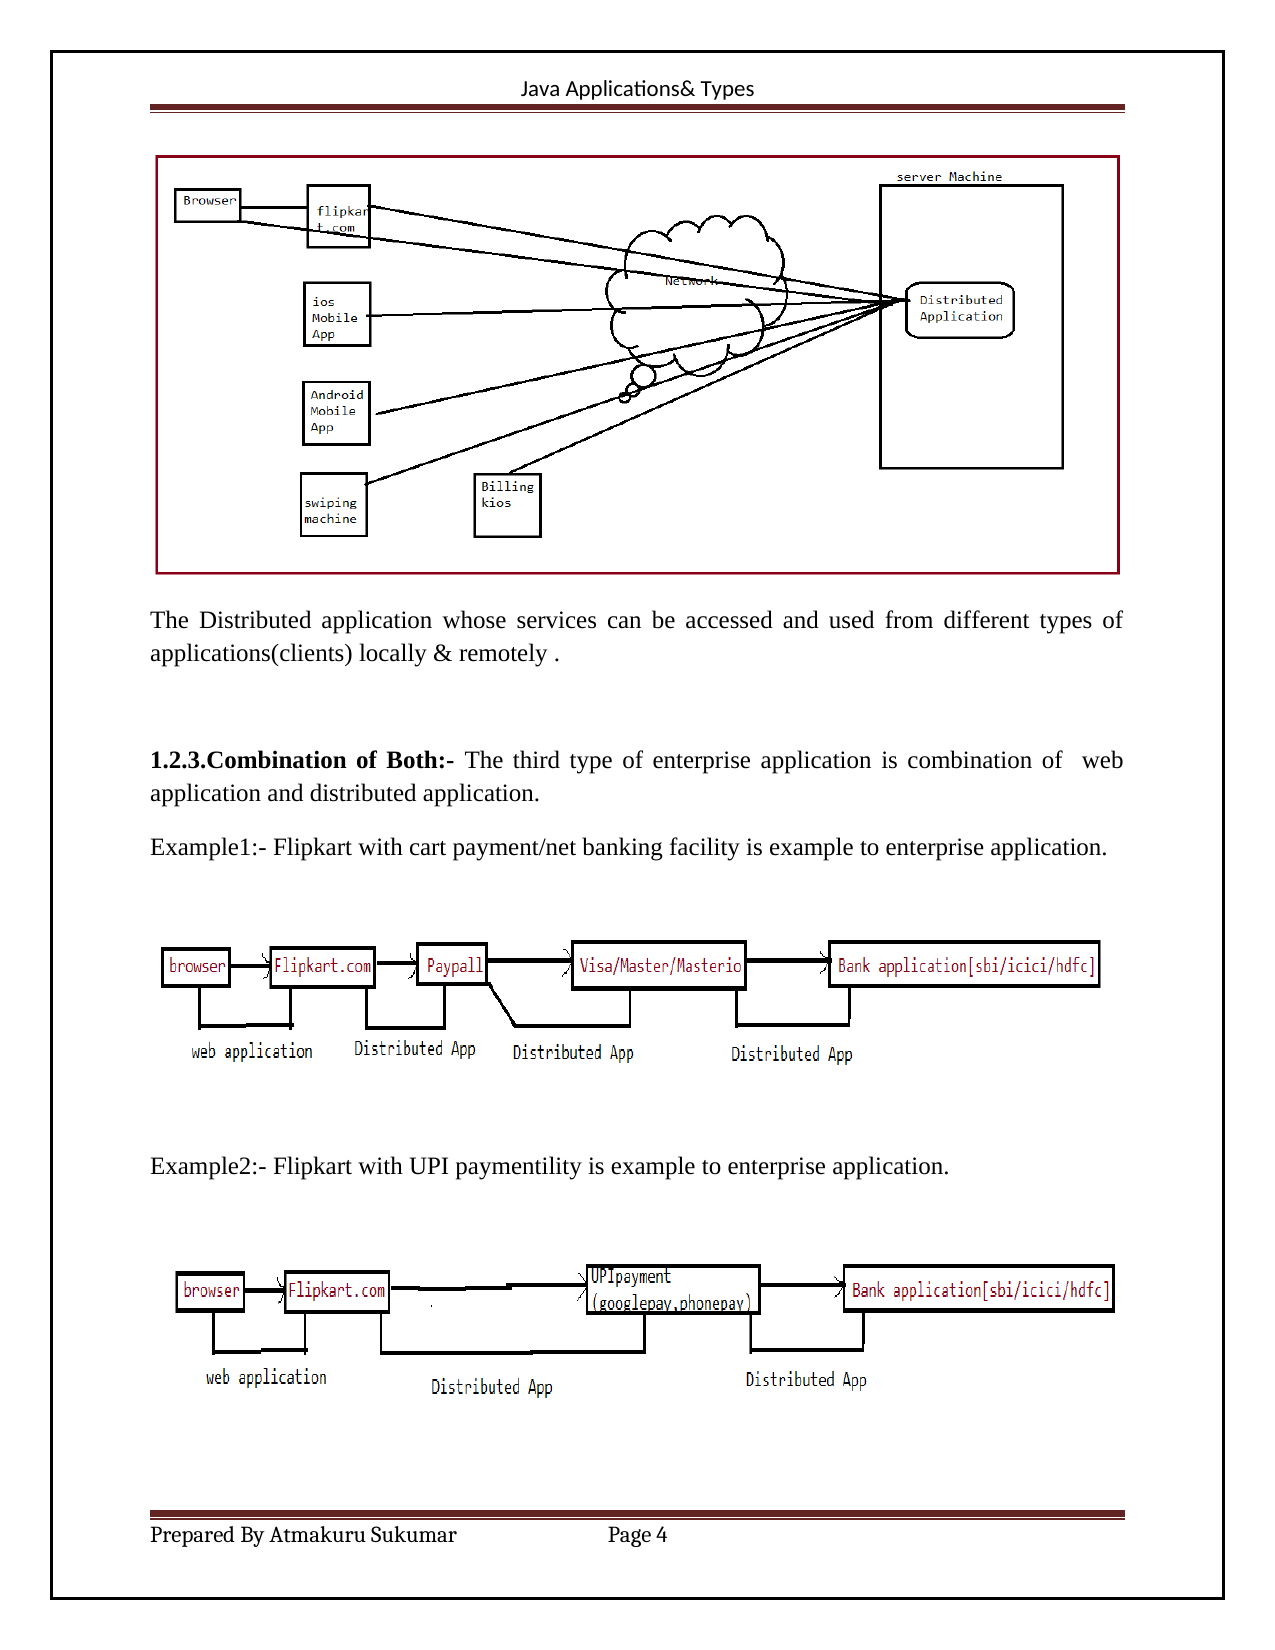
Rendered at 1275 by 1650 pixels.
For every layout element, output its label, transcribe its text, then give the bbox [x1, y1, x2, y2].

text The Distributed application whose services can be accessed and used from different types of applications(clients) locally & remotely . [150, 605, 1125, 666]
text 1.2.3.Combination of Both:- The third type of enterprise application is combination of web application and distributed application. [150, 745, 1125, 807]
text Example2:- Flipkart with UPI paymentility is example to enterprise application. [150, 1151, 1125, 1180]
picture [150, 150, 1125, 580]
text Example1:- Flipkart with cart payment/net banking facility is example to enterprise application. [150, 832, 1125, 861]
picture [150, 886, 1125, 1127]
picture [150, 1205, 1125, 1441]
